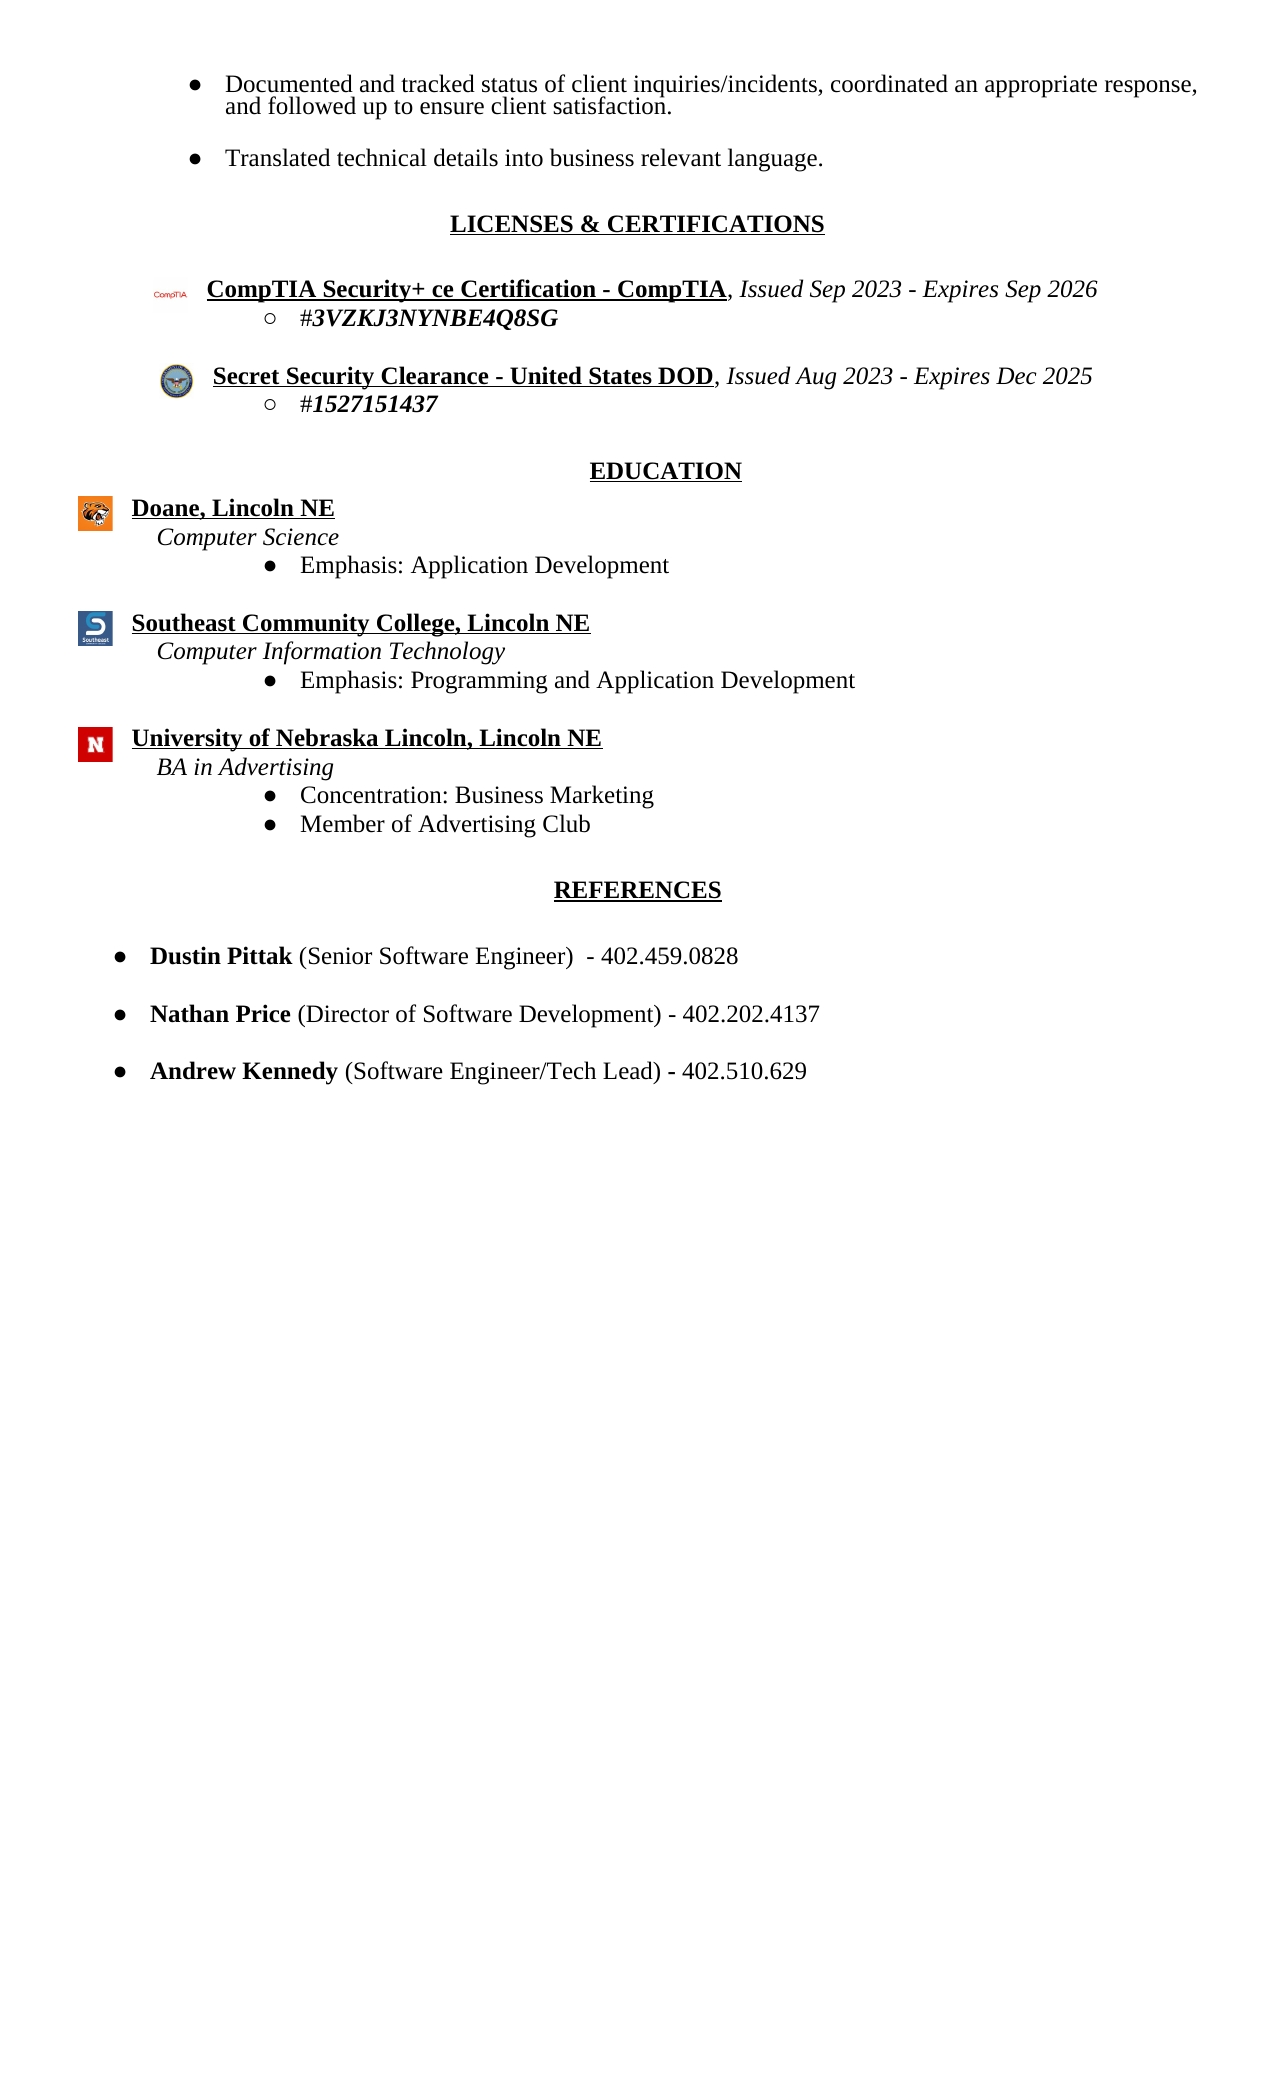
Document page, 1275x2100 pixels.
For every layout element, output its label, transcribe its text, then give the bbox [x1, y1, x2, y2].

list Nathan Price (Director of Software Development) - 402.202.4137 [112, 999, 1200, 1027]
list #3VZKJ3NYNBE4Q8SG [262, 303, 1200, 332]
text BA in Advertising [75, 752, 1200, 780]
list Translated technical details into business relevant language. [187, 148, 1200, 171]
list Emphasis: Programming and Application Development [262, 665, 1200, 694]
subtitle REFERENCES [75, 875, 1200, 904]
text CompTIA Security+ ce Certification - CompTIA, Issued Sep 2023 - Expires Sep 2026 [75, 274, 1200, 303]
picture [78, 727, 113, 762]
text Computer Information Technology [75, 637, 1200, 665]
text Southeast Community College, Lincoln NE [75, 608, 1200, 637]
list Member of Advertising Club [262, 809, 1200, 838]
list Dustin Pittak (Senior Software Engineer) - 402.459.0828 [112, 941, 1200, 970]
list #1527151437 [262, 389, 1200, 418]
text Doane, Lincoln NE [75, 493, 1200, 522]
picture [159, 363, 194, 399]
text University of Nebraska Lincoln, Lincoln NE [75, 723, 1200, 752]
subtitle EDUCATION [75, 456, 1200, 484]
subtitle LICENSES & CERTIFICATIONS [75, 209, 1200, 237]
picture [78, 611, 113, 646]
list Documented and tracked status of client inquiries/incidents, coordinated an appropriate response, and followed up to ensure client satisfaction. [187, 74, 1200, 119]
text Computer Science [75, 522, 1200, 550]
list Emphasis: Application Development [262, 550, 1200, 579]
text Secret Security Clearance - United States DOD, Issued Aug 2023 - Expires Dec 2025 [75, 361, 1200, 389]
picture [78, 496, 113, 531]
list Andrew Kennedy (Software Engineer/Tech Lead) - 402.510.629 [112, 1056, 1200, 1085]
list Concentration: Business Marketing [262, 780, 1200, 809]
picture [153, 277, 188, 313]
